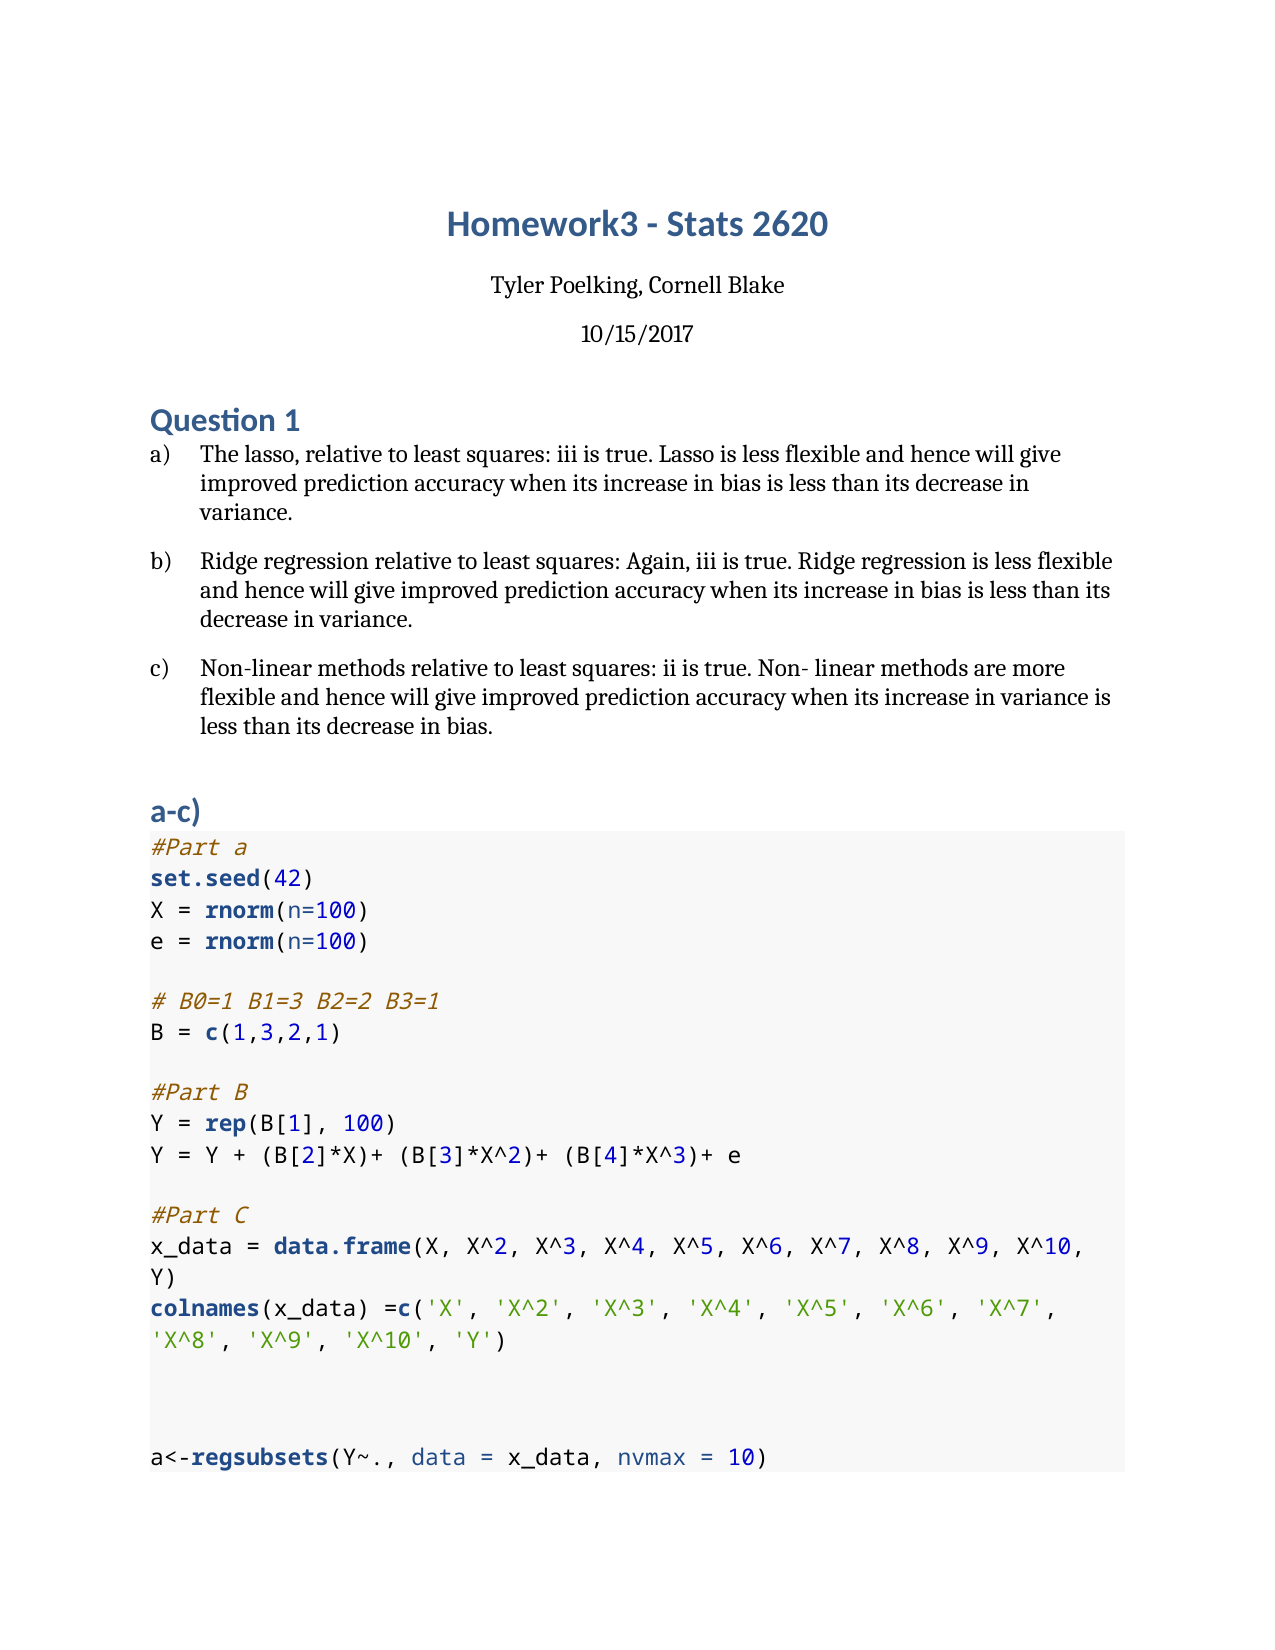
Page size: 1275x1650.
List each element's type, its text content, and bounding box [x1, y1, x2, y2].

text Tyler Poelking, Cornell Blake [150, 271, 1125, 299]
text 10/15/2017 [150, 320, 1125, 349]
list Ridge regression relative to least squares: Again, iii is true. Ridge regression is less flexible and hence will give improved prediction accuracy when its increase in bias is less than its decrease in variance. [150, 547, 1125, 633]
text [150, 831, 1125, 1472]
subtitle a-c) [150, 790, 1125, 831]
list The lasso, relative to least squares: iii is true. Lasso is less flexible and hence will give improved prediction accuracy when its increase in bias is less than its decrease in variance. [150, 440, 1125, 526]
title Homework3 - Stats 2620 [150, 200, 1125, 246]
list Non-linear methods relative to least squares: ii is true. Non- linear methods are more flexible and hence will give improved prediction accuracy when its increase in variance is less than its decrease in bias. [150, 654, 1125, 740]
subtitle Question 1 [150, 399, 1125, 440]
